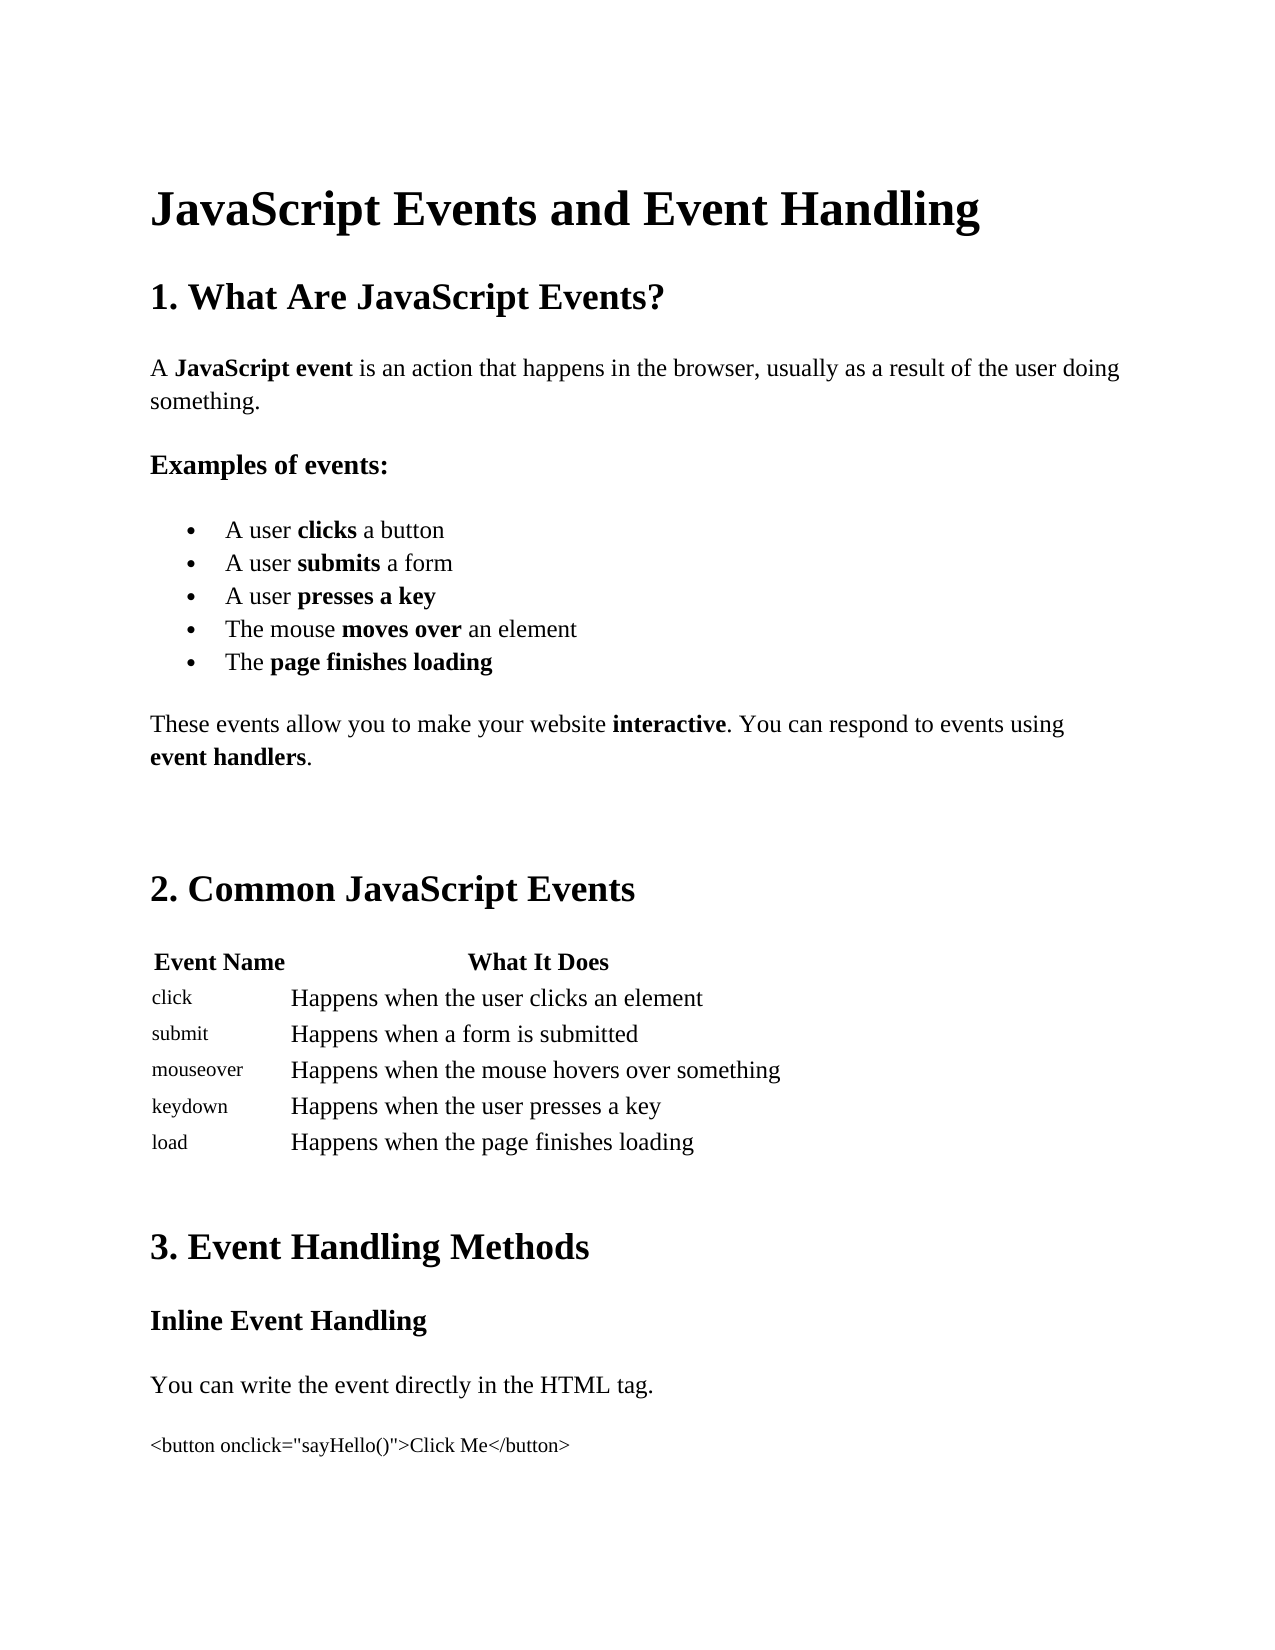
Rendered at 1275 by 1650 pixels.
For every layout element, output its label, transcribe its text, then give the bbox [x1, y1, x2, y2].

list The mouse moves over an element [187, 614, 1125, 642]
text 1. What Are JavaScript Events? [150, 274, 1125, 317]
table_cell keydown [150, 1090, 289, 1126]
text These events allow you to make your website interactive. You can respond to events using event handlers. [150, 709, 1125, 771]
list A user presses a key [187, 581, 1125, 609]
table_cell Happens when the user clicks an element [289, 981, 787, 1017]
table_header Event Name [150, 945, 289, 981]
text <button onclick="sayHello()">Click Me</button> [150, 1433, 1125, 1457]
table_cell Happens when the user presses a key [289, 1090, 787, 1126]
table_cell load [150, 1126, 289, 1162]
text Inline Event Handling [150, 1303, 1125, 1336]
text 2. Common JavaScript Events [150, 866, 1125, 909]
table_header What It Does [289, 945, 787, 981]
table_cell submit [150, 1018, 289, 1053]
table_cell Happens when the mouse hovers over something [289, 1054, 787, 1090]
text 3. Event Handling Methods [150, 1224, 1125, 1267]
text Examples of events: [150, 448, 1125, 481]
table_cell click [150, 981, 289, 1017]
table_cell Happens when a form is submitted [289, 1018, 787, 1053]
table_cell mouseover [150, 1054, 289, 1090]
table_cell Happens when the page finishes loading [289, 1126, 787, 1162]
text JavaScript Events and Event Handling [150, 179, 1125, 237]
list A user clicks a button [187, 515, 1125, 543]
list The page finishes loading [187, 647, 1125, 676]
list A user submits a form [187, 548, 1125, 576]
text A JavaScript event is an action that happens in the browser, usually as a result of the user doing something. [150, 353, 1125, 415]
text You can write the event directly in the HTML tag. [150, 1371, 1125, 1399]
